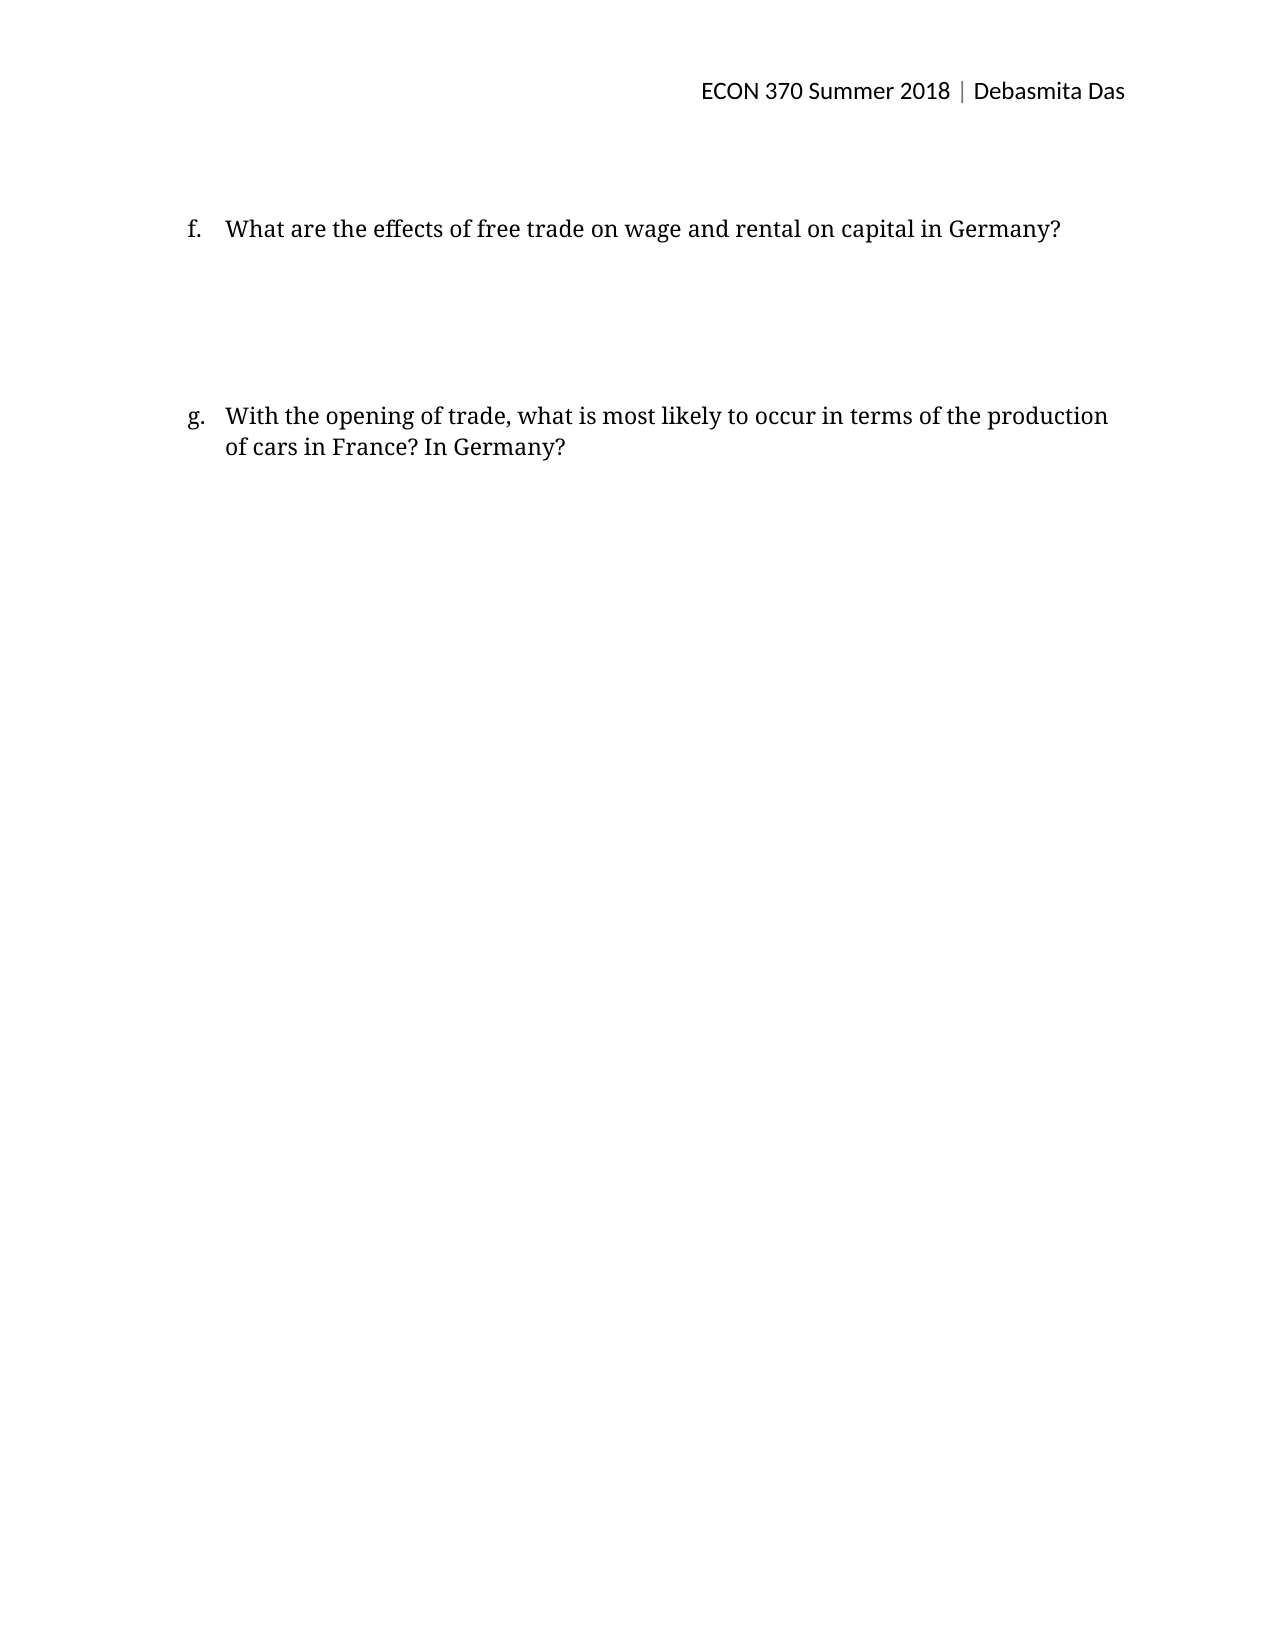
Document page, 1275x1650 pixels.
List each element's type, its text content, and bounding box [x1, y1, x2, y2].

list With the opening of trade, what is most likely to occur in terms of the production of cars in France? In Germany? [187, 400, 1125, 462]
list What are the effects of free trade on wage and rental on capital in Germany? [187, 212, 1125, 244]
